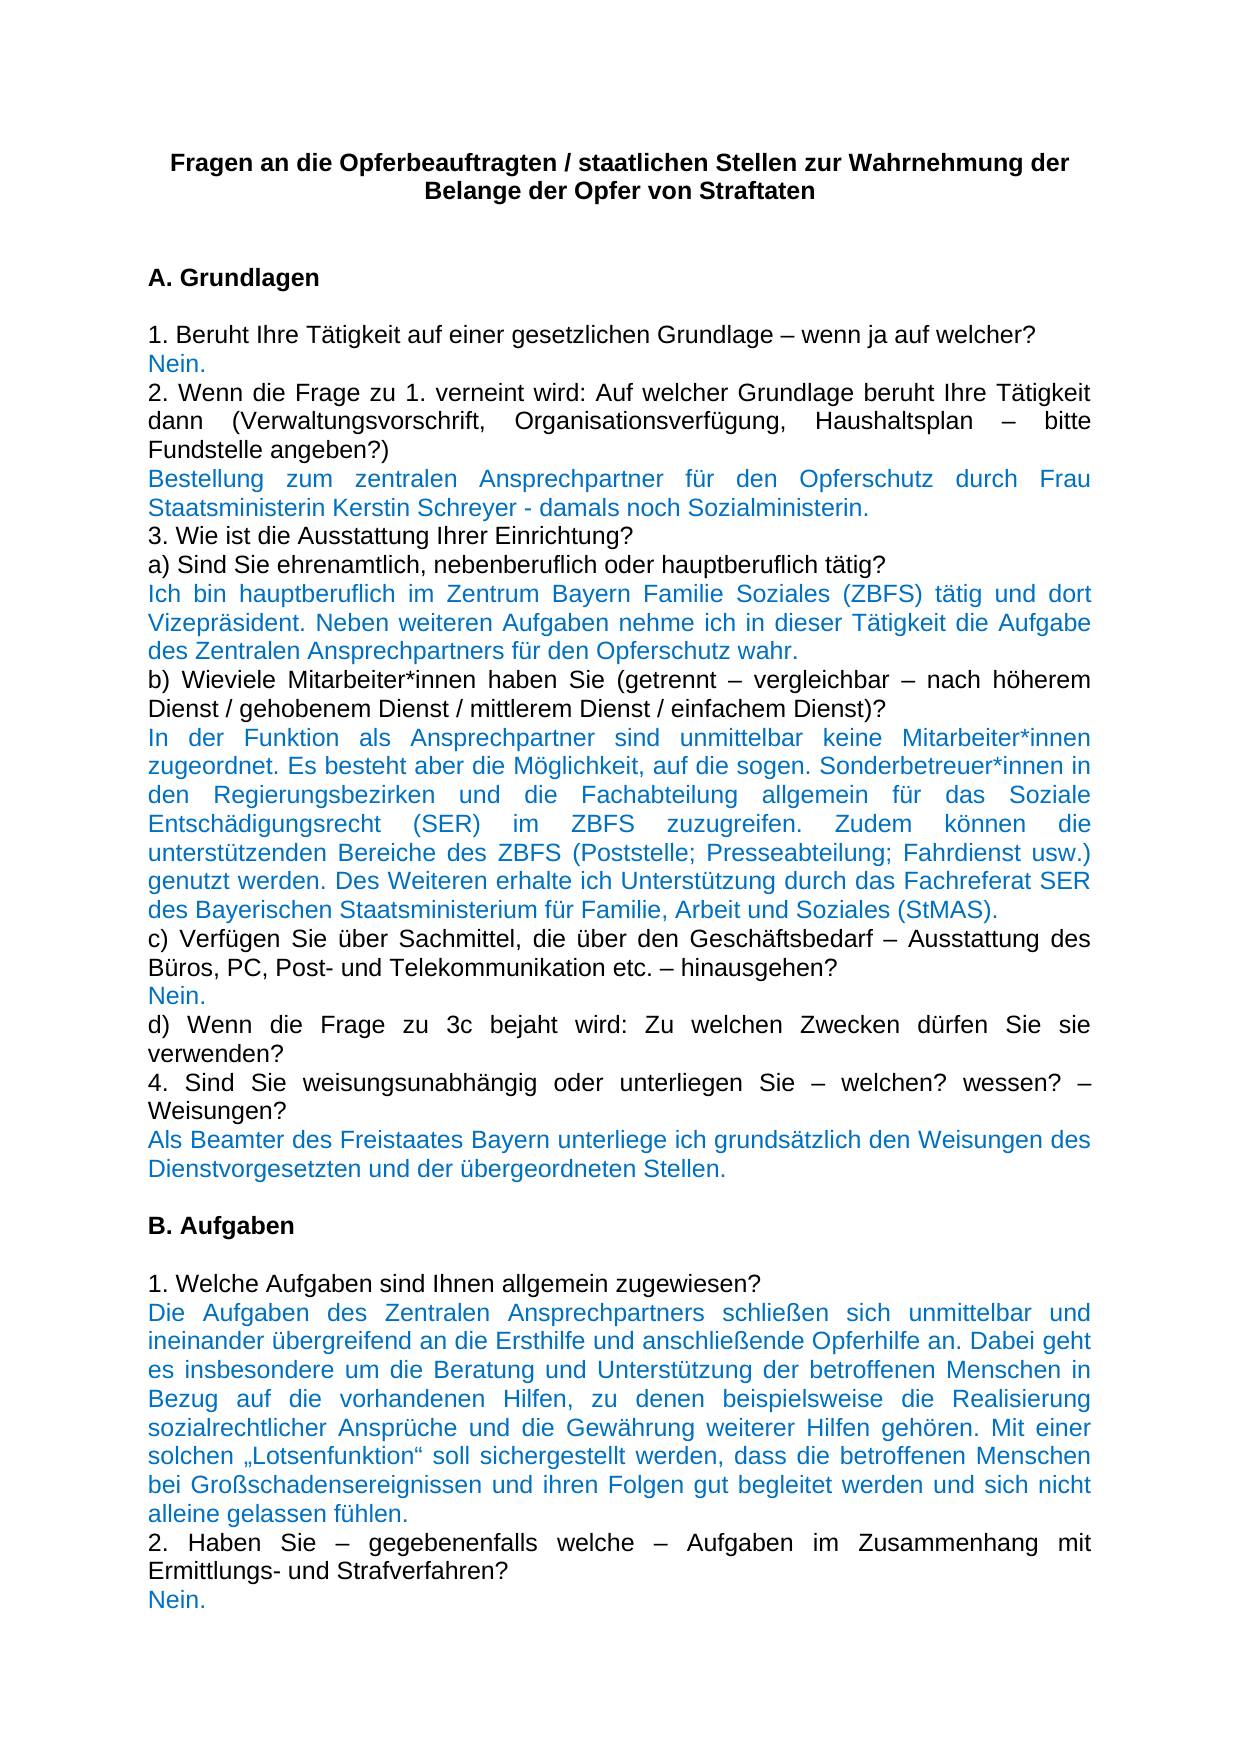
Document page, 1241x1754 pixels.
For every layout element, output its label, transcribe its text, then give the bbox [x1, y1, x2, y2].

text Nein. [148, 1585, 1093, 1614]
text A. Grundlagen [148, 263, 1093, 291]
text In der Funktion als Ansprechpartner sind unmittelbar keine Mitarbeiter*innen zugeordnet. Es besteht aber die Möglichkeit, auf die sogen. Sonderbetreuer*innen in den Regierungsbezirken und die Fachabteilung allgemein für das Soziale Entschädigungsrecht (SER) im ZBFS zuzugreifen. Zudem können die unterstützenden Bereiche des ZBFS (Poststelle; Presseabteilung; Fahrdienst usw.) genutzt werden. Des Weiteren erhalte ich Unterstützung durch das Fachreferat SER des Bayerischen Staatsministerium für Familie, Arbeit und Soziales (StMAS). [148, 723, 1093, 924]
text Bestellung zum zentralen Ansprechpartner für den Opferschutz durch Frau Staatsministerin Kerstin Schreyer - damals noch Sozialministerin. [148, 464, 1093, 521]
text Ich bin hauptberuflich im Zentrum Bayern Familie Soziales (ZBFS) tätig und dort Vizepräsident. Neben weiteren Aufgaben nehme ich in dieser Tätigkeit die Aufgabe des Zentralen Ansprechpartners für den Opferschutz wahr. [148, 579, 1093, 665]
text 2. Haben Sie – gegebenenfalls welche – Aufgaben im Zusammenhang mit Ermittlungs- und Strafverfahren? [148, 1528, 1093, 1585]
text b) Wieviele Mitarbeiter*innen haben Sie (getrennt – vergleichbar – nach höherem Dienst / gehobenem Dienst / mittlerem Dienst / einfachem Dienst)? [148, 665, 1093, 723]
text a) Sind Sie ehrenamtlich, nebenberuflich oder hauptberuflich tätig? [148, 550, 1093, 579]
text d) Wenn die Frage zu 3c bejaht wird: Zu welchen Zwecken dürfen Sie sie verwenden? [148, 1010, 1093, 1068]
text Nein. [148, 349, 1093, 378]
text 4. Sind Sie weisungsunabhängig oder unterliegen Sie – welchen? wessen? – Weisungen? [148, 1068, 1093, 1125]
text 1. Beruht Ihre Tätigkeit auf einer gesetzlichen Grundlage – wenn ja auf welcher? [148, 320, 1093, 349]
text 3. Wie ist die Ausstattung Ihrer Einrichtung? [148, 521, 1093, 550]
text 2. Wenn die Frage zu 1. verneint wird: Auf welcher Grundlage beruht Ihre Tätigkeit dann (Verwaltungsvorschrift, Organisationsverfügung, Haushaltsplan – bitte Fundstelle angeben?) [148, 378, 1093, 464]
text Nein. [148, 981, 1093, 1010]
text Als Beamter des Freistaates Bayern unterliege ich grundsätzlich den Weisungen des Dienstvorgesetzten und der übergeordneten Stellen. [148, 1125, 1093, 1183]
text 1. Welche Aufgaben sind Ihnen allgemein zugewiesen? [148, 1269, 1093, 1298]
text Fragen an die Opferbeauftragten / staatlichen Stellen zur Wahrnehmung der Belange der Opfer von Straftaten [148, 148, 1093, 205]
text B. Aufgaben [148, 1211, 1093, 1240]
text Die Aufgaben des Zentralen Ansprechpartners schließen sich unmittelbar und ineinander übergreifend an die Ersthilfe und anschließende Opferhilfe an. Dabei geht es insbesondere um die Beratung und Unterstützung der betroffenen Menschen in Bezug auf die vorhandenen Hilfen, zu denen beispielsweise die Realisierung sozialrechtlicher Ansprüche und die Gewährung weiterer Hilfen gehören. Mit einer solchen „Lotsenfunktion“ soll sichergestellt werden, dass die betroffenen Menschen bei Großschadensereignissen und ihren Folgen gut begleitet werden und sich nicht alleine gelassen fühlen. [148, 1298, 1093, 1528]
text c) Verfügen Sie über Sachmittel, die über den Geschäftsbedarf – Ausstattung des Büros, PC, Post- und Telekommunikation etc. – hinausgehen? [148, 924, 1093, 981]
